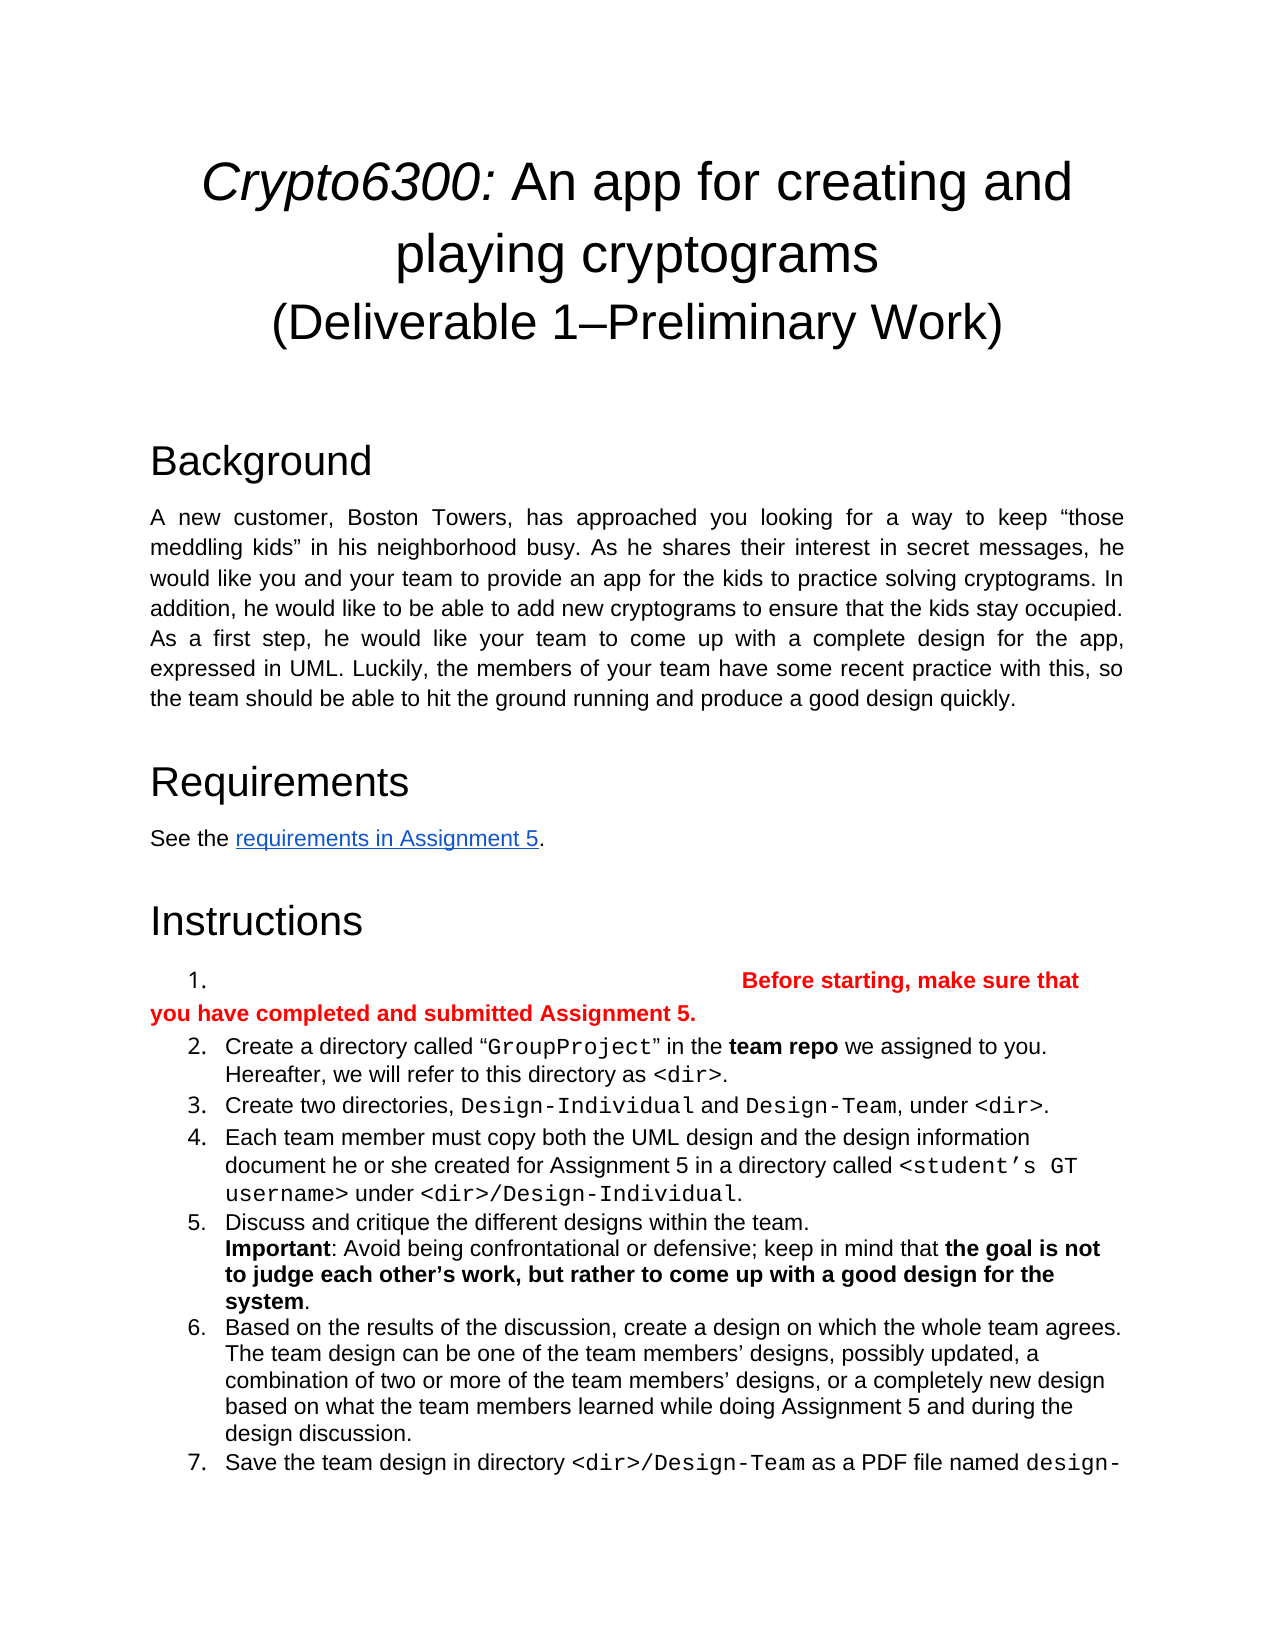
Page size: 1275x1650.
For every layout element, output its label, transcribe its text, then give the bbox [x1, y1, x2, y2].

list Based on the results of the discussion, create a design on which the whole team agrees. The team design can be one of the team members’ designs, possibly updated, a combination of two or more of the team members’ designs, or a completely new design based on what the team members learned while doing Assignment 5 and during the design discussion. [187, 1314, 1125, 1446]
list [187, 1446, 1125, 1477]
subtitle Instructions [150, 897, 1125, 945]
title Crypto6300: An app for creating and playing cryptograms (Deliverable 1–Preliminary Work) [150, 150, 1125, 350]
list Before starting, make sure that you have completed and submitted Assignment 5. [150, 964, 1125, 1026]
subtitle Background [150, 437, 1125, 484]
list Discuss and critique the different designs within the team. Important: Avoid being confrontational or defensive; keep in mind that the goal is not to judge each other’s work, but rather to come up with a good design for the system. [187, 1209, 1125, 1314]
list Create two directories, Design-Individual and Design-Team, under <dir>. [187, 1089, 1125, 1121]
text See the requirements in Assignment 5. [150, 825, 1125, 851]
list Each team member must copy both the UML design and the design information document he or she created for Assignment 5 in a directory called <student’s GT username> under <dir>/Design-Individual. [187, 1121, 1125, 1209]
subtitle Requirements [150, 757, 1125, 805]
list Create a directory called “GroupProject” in the team repo we assigned to you. Hereafter, we will refer to this directory as <dir>. [187, 1030, 1125, 1089]
text A new customer, Boston Towers, has approached you looking for a way to keep “those meddling kids” in his neighborhood busy. As he shares their interest in secret messages, he would like you and your team to provide an app for the kids to practice solving cryptograms. In addition, he would like to be able to add new cryptograms to ensure that the kids stay occupied. As a first step, he would like your team to come up with a complete design for the app, expressed in UML. Luckily, the members of your team have some recent practice with this, so the team should be able to hit the ground running and produce a good design quickly. [150, 504, 1125, 712]
